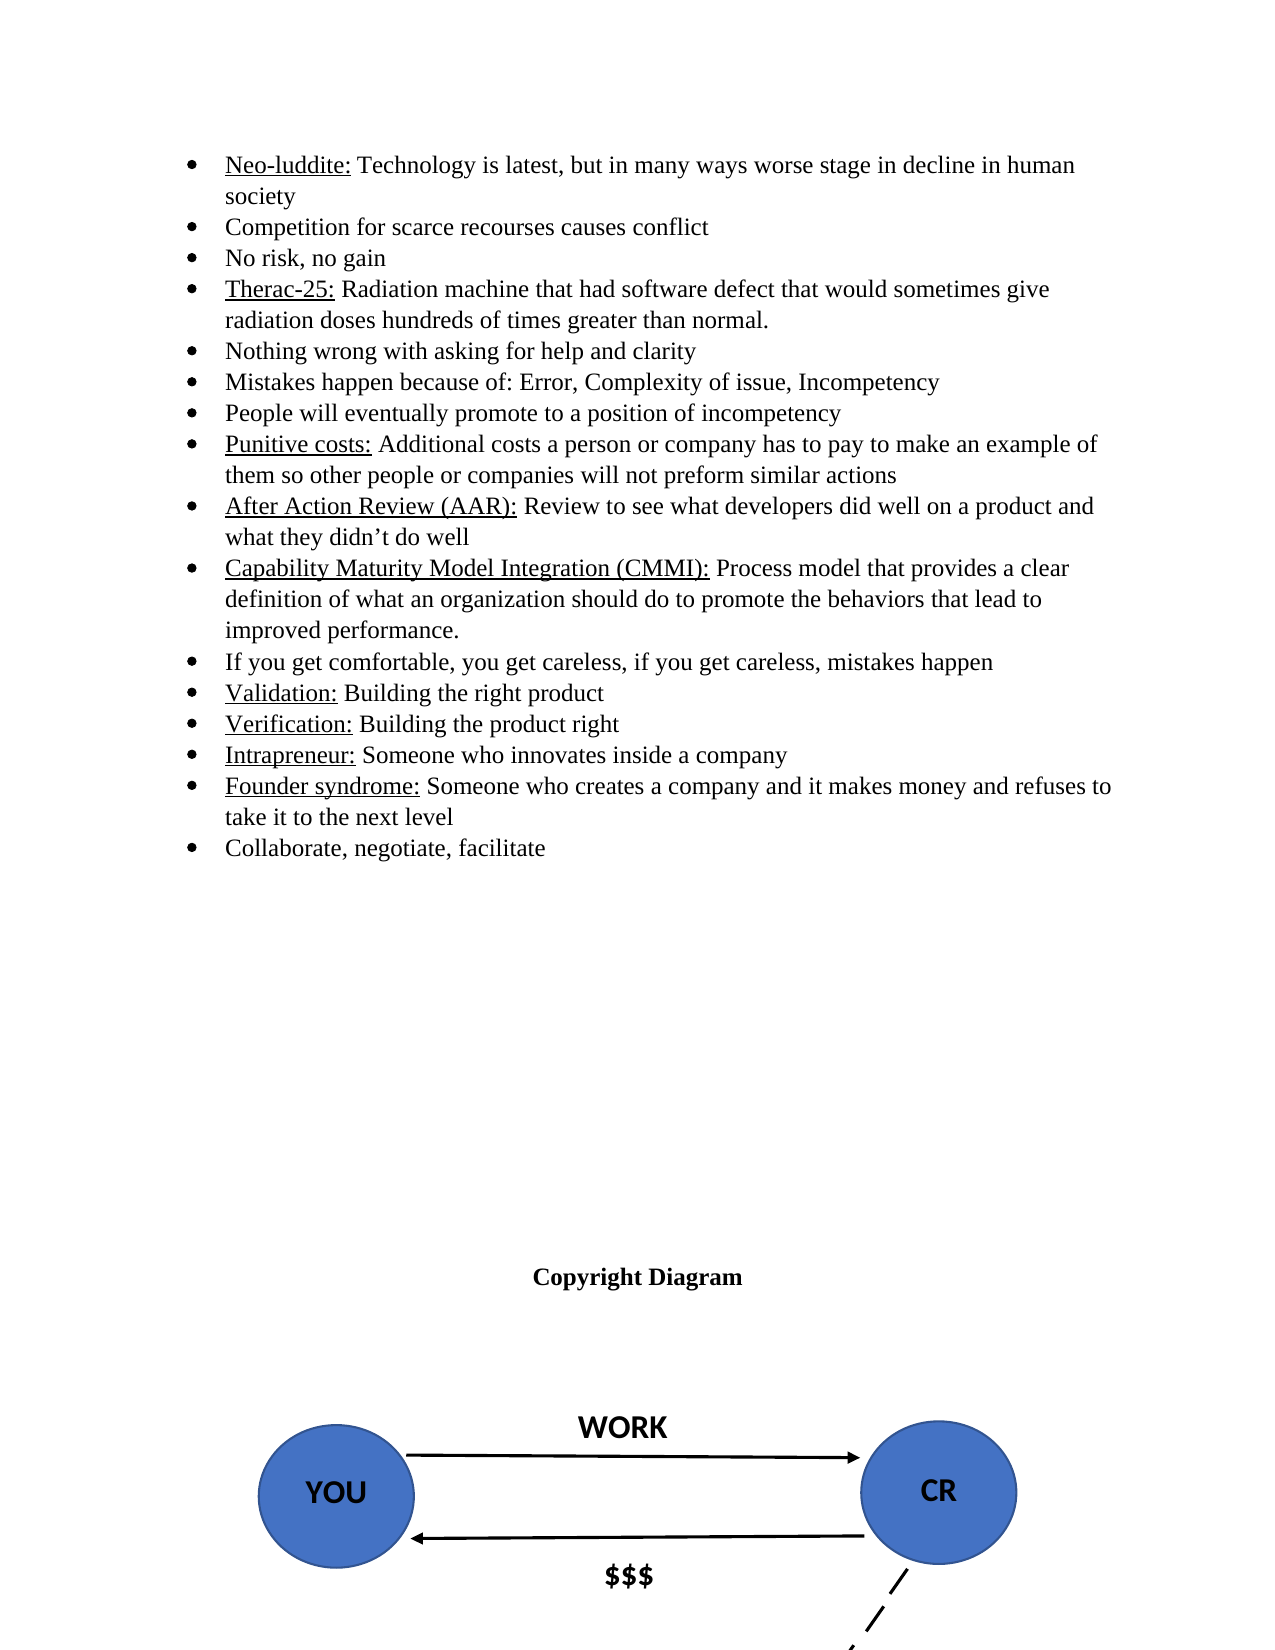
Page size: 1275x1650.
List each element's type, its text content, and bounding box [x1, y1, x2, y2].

list Punitive costs: Additional costs a person or company has to pay to make an example of them so other people or companies will not preform similar actions [187, 429, 1125, 489]
list Intrapreneur: Someone who innovates inside a company [187, 740, 1125, 768]
list Verification: Building the product right [187, 709, 1125, 737]
list Validation: Building the right product [187, 678, 1125, 706]
list No risk, no gain [187, 243, 1125, 272]
list Mistakes happen because of: Error, Complexity of issue, Incompetency [187, 367, 1125, 396]
list Founder syndrome: Someone who creates a company and it makes money and refuses to take it to the next level [187, 771, 1125, 831]
list Neo-luddite: Technology is latest, but in many ways worse stage in decline in human society [187, 150, 1125, 210]
text Copyright Diagram [150, 1262, 1125, 1291]
list After Action Review (AAR): Review to see what developers did well on a product and what they didn’t do well [187, 491, 1125, 551]
list Therac-25: Radiation machine that had software defect that would sometimes give radiation doses hundreds of times greater than normal. [187, 274, 1125, 334]
list Capability Maturity Model Integration (CMMI): Process model that provides a clear definition of what an organization should do to promote the behaviors that lead to improved performance. [187, 553, 1125, 644]
list Collaborate, negotiate, facilitate [187, 833, 1125, 862]
list People will eventually promote to a position of incompetency [187, 398, 1125, 427]
list Competition for scarce recourses causes conflict [187, 212, 1125, 241]
list If you get comfortable, you get careless, if you get careless, mistakes happen [187, 647, 1125, 675]
list Nothing wrong with asking for help and clarity [187, 336, 1125, 365]
